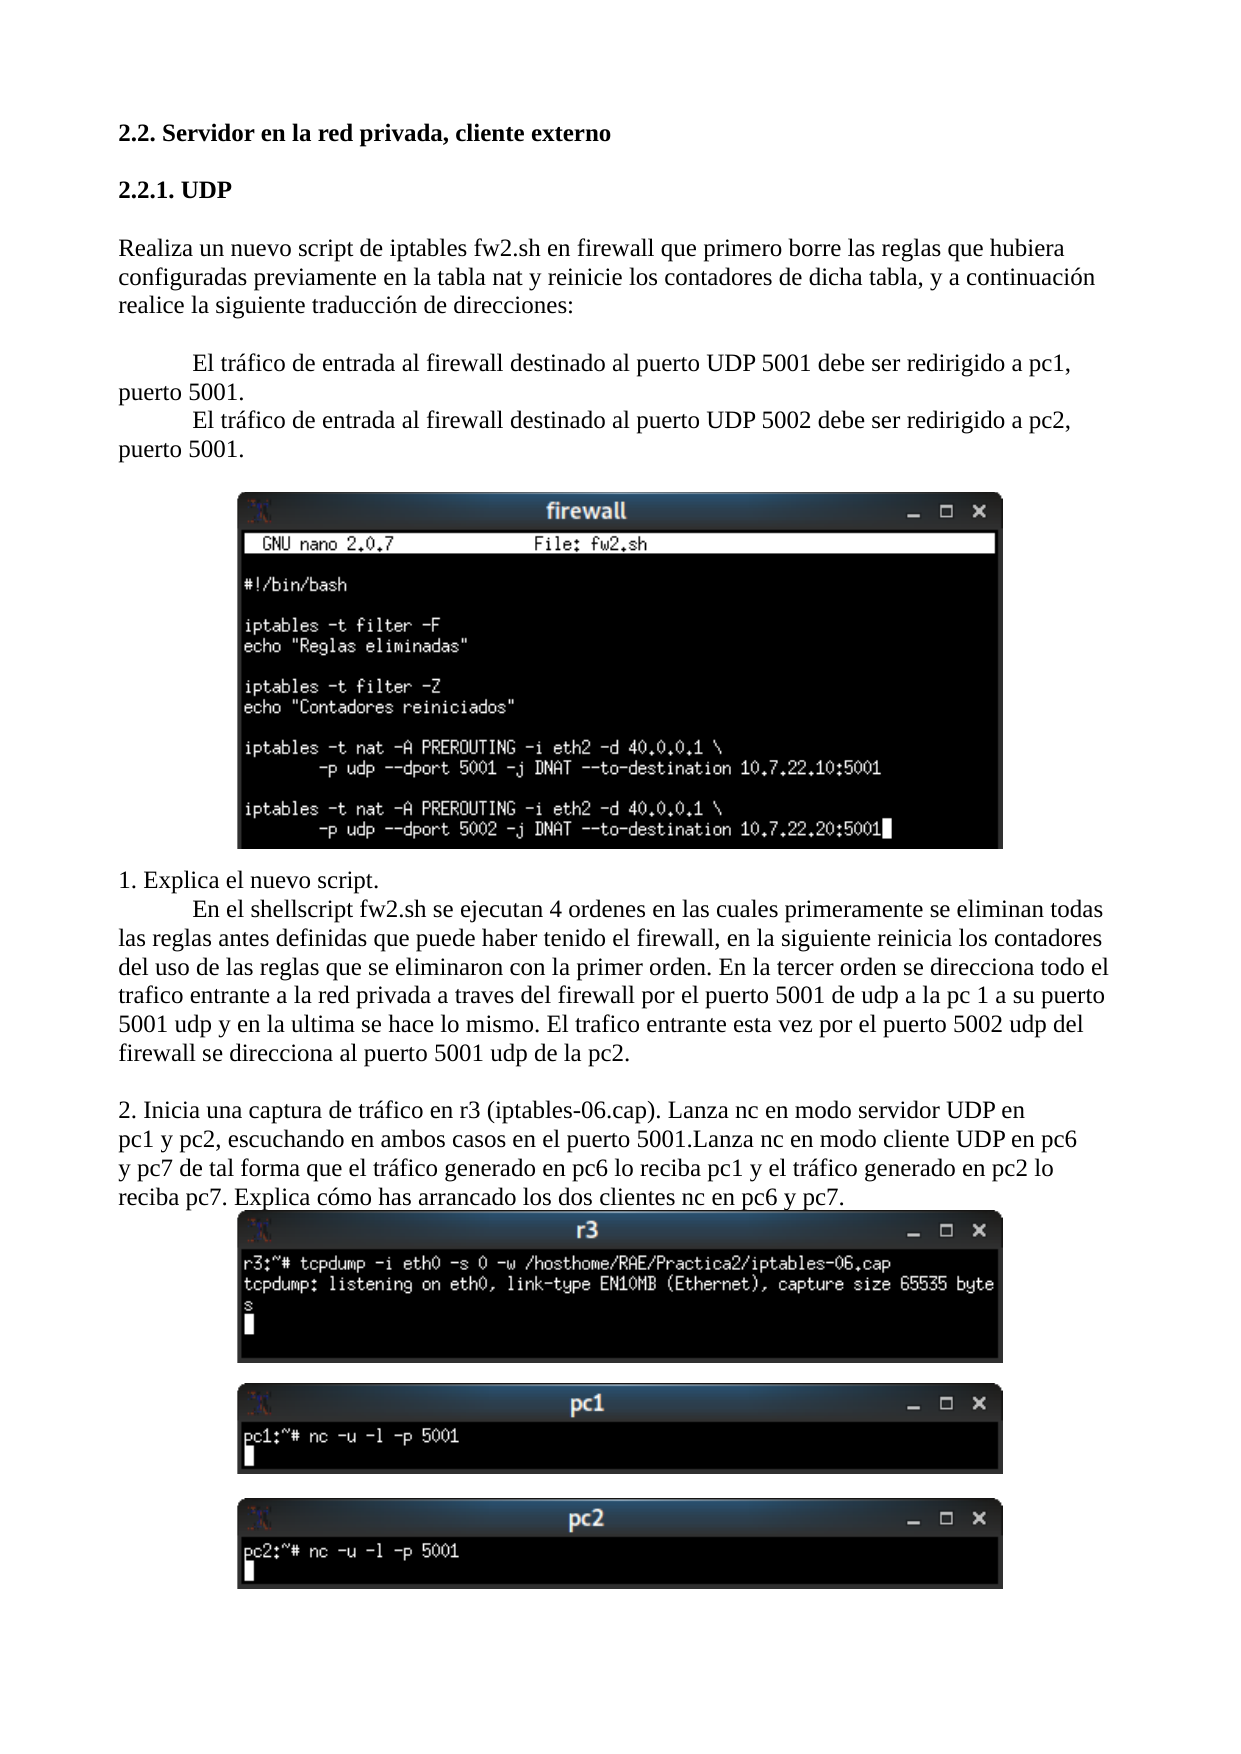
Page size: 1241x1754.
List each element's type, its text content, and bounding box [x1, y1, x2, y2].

picture [237, 1498, 1003, 1589]
text 1. Explica el nuevo script. [118, 866, 1122, 894]
text El tráfico de entrada al firewall destinado al puerto UDP 5002 debe ser redirigido a pc2, puerto 5001. [118, 406, 1122, 463]
text 2.2. Servidor en la red privada, cliente externo [118, 118, 1122, 147]
picture [237, 1383, 1003, 1474]
text El tráfico de entrada al firewall destinado al puerto UDP 5001 debe ser redirigido a pc1, puerto 5001. [118, 348, 1122, 406]
picture [237, 492, 1003, 849]
text 2. Inicia una captura de tráfico en r3 (iptables-06.cap). Lanza nc en modo servidor UDP en [118, 1096, 1122, 1124]
text Realiza un nuevo script de iptables fw2.sh en firewall que primero borre las reglas que hubiera [118, 233, 1122, 262]
text En el shellscript fw2.sh se ejecutan 4 ordenes en las cuales primeramente se eliminan todas las reglas antes definidas que puede haber tenido el firewall, en la siguiente reinicia los contadores del uso de las reglas que se eliminaron con la primer orden. En la tercer orden se direcciona todo el trafico entrante a la red privada a traves del firewall por el puerto 5001 de udp a la pc 1 a su puerto 5001 udp y en la ultima se hace lo mismo. El trafico entrante esta vez por el puerto 5002 udp del firewall se direcciona al puerto 5001 udp de la pc2. [118, 894, 1122, 1067]
text pc1 y pc2, escuchando en ambos casos en el puerto 5001.Lanza nc en modo cliente UDP en pc6 [118, 1124, 1122, 1153]
text realice la siguiente traducción de direcciones: [118, 291, 1122, 319]
text 2.2.1. UDP [118, 176, 1122, 204]
text configuradas previamente en la tabla nat y reinicie los contadores de dicha tabla, y a continuación [118, 262, 1122, 291]
text y pc7 de tal forma que el tráfico generado en pc6 lo reciba pc1 y el tráfico generado en pc2 lo [118, 1153, 1122, 1182]
text reciba pc7. Explica cómo has arrancado los dos clientes nc en pc6 y pc7. [118, 1182, 1122, 1211]
picture [237, 1210, 1003, 1363]
